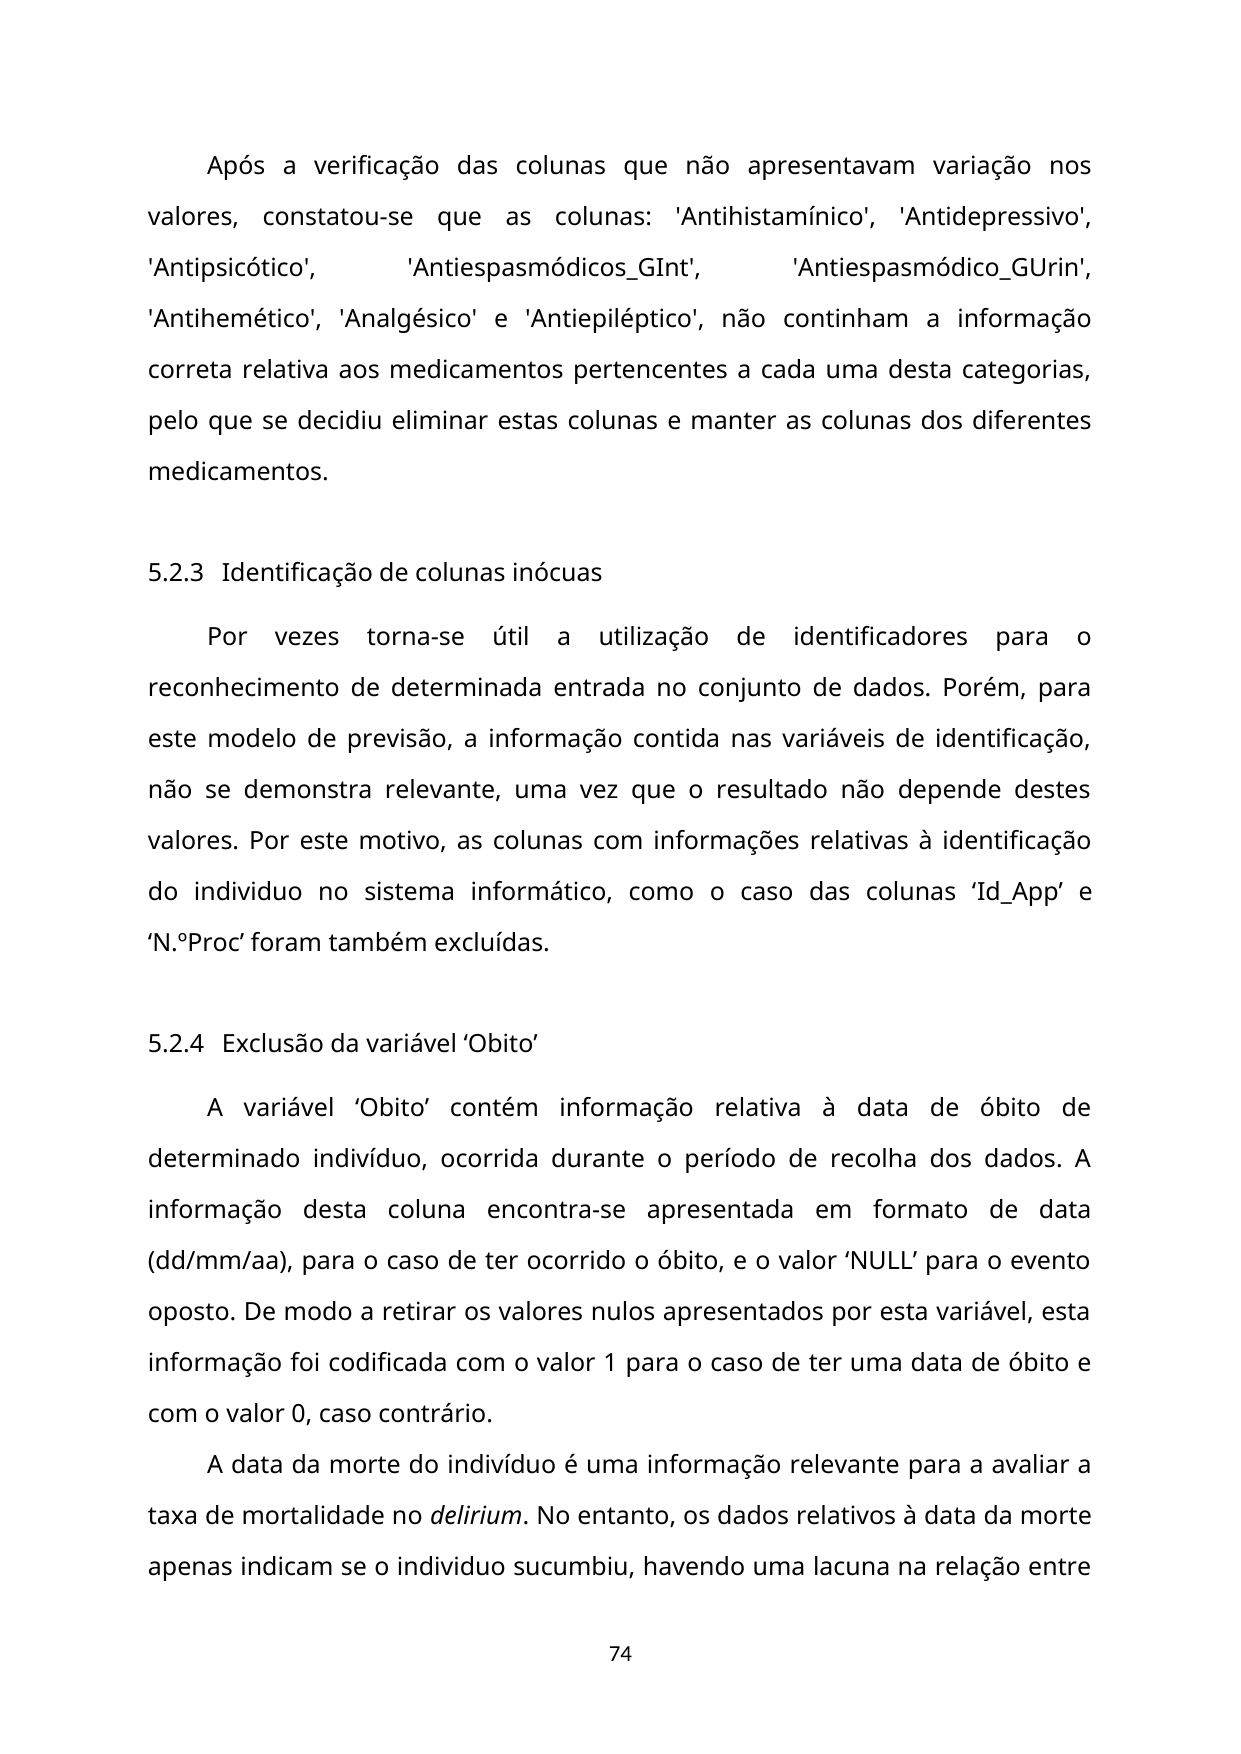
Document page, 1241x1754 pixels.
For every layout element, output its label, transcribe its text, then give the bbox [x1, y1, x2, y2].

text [148, 1447, 1092, 1583]
subtitle Identificação de colunas inócuas [148, 555, 1092, 589]
text Por vezes torna-se útil a utilização de identificadores para o reconhecimento de determinada entrada no conjunto de dados. Porém, para este modelo de previsão, a informação contida nas variáveis de identificação, não se demonstra relevante, uma vez que o resultado não depende destes valores. Por este motivo, as colunas com informações relativas à identificação do individuo no sistema informático, como o caso das colunas ‘Id_App’ e ‘N.ºProc’ foram também excluídas. [148, 618, 1092, 959]
text Após a verificação das colunas que não apresentavam variação nos valores, constatou-se que as colunas: 'Antihistamínico', 'Antidepressivo', 'Antipsicótico', 'Antiespasmódicos_GInt', 'Antiespasmódico_GUrin', 'Antihemético', 'Analgésico' e 'Antiepiléptico', não continham a informação correta relativa aos medicamentos pertencentes a cada uma desta categorias, pelo que se decidiu eliminar estas colunas e manter as colunas dos diferentes medicamentos. [148, 148, 1092, 488]
text A variável ‘Obito’ contém informação relativa à data de óbito de determinado indivíduo, ocorrida durante o período de recolha dos dados. A informação desta coluna encontra-se apresentada em formato de data (dd/mm/aa), para o caso de ter ocorrido o óbito, e o valor ‘NULL’ para o evento oposto. De modo a retirar os valores nulos apresentados por esta variável, esta informação foi codificada com o valor 1 para o caso de ter uma data de óbito e com o valor 0, caso contrário. [148, 1089, 1092, 1430]
subtitle Exclusão da variável ‘Obito’ [148, 1026, 1092, 1060]
